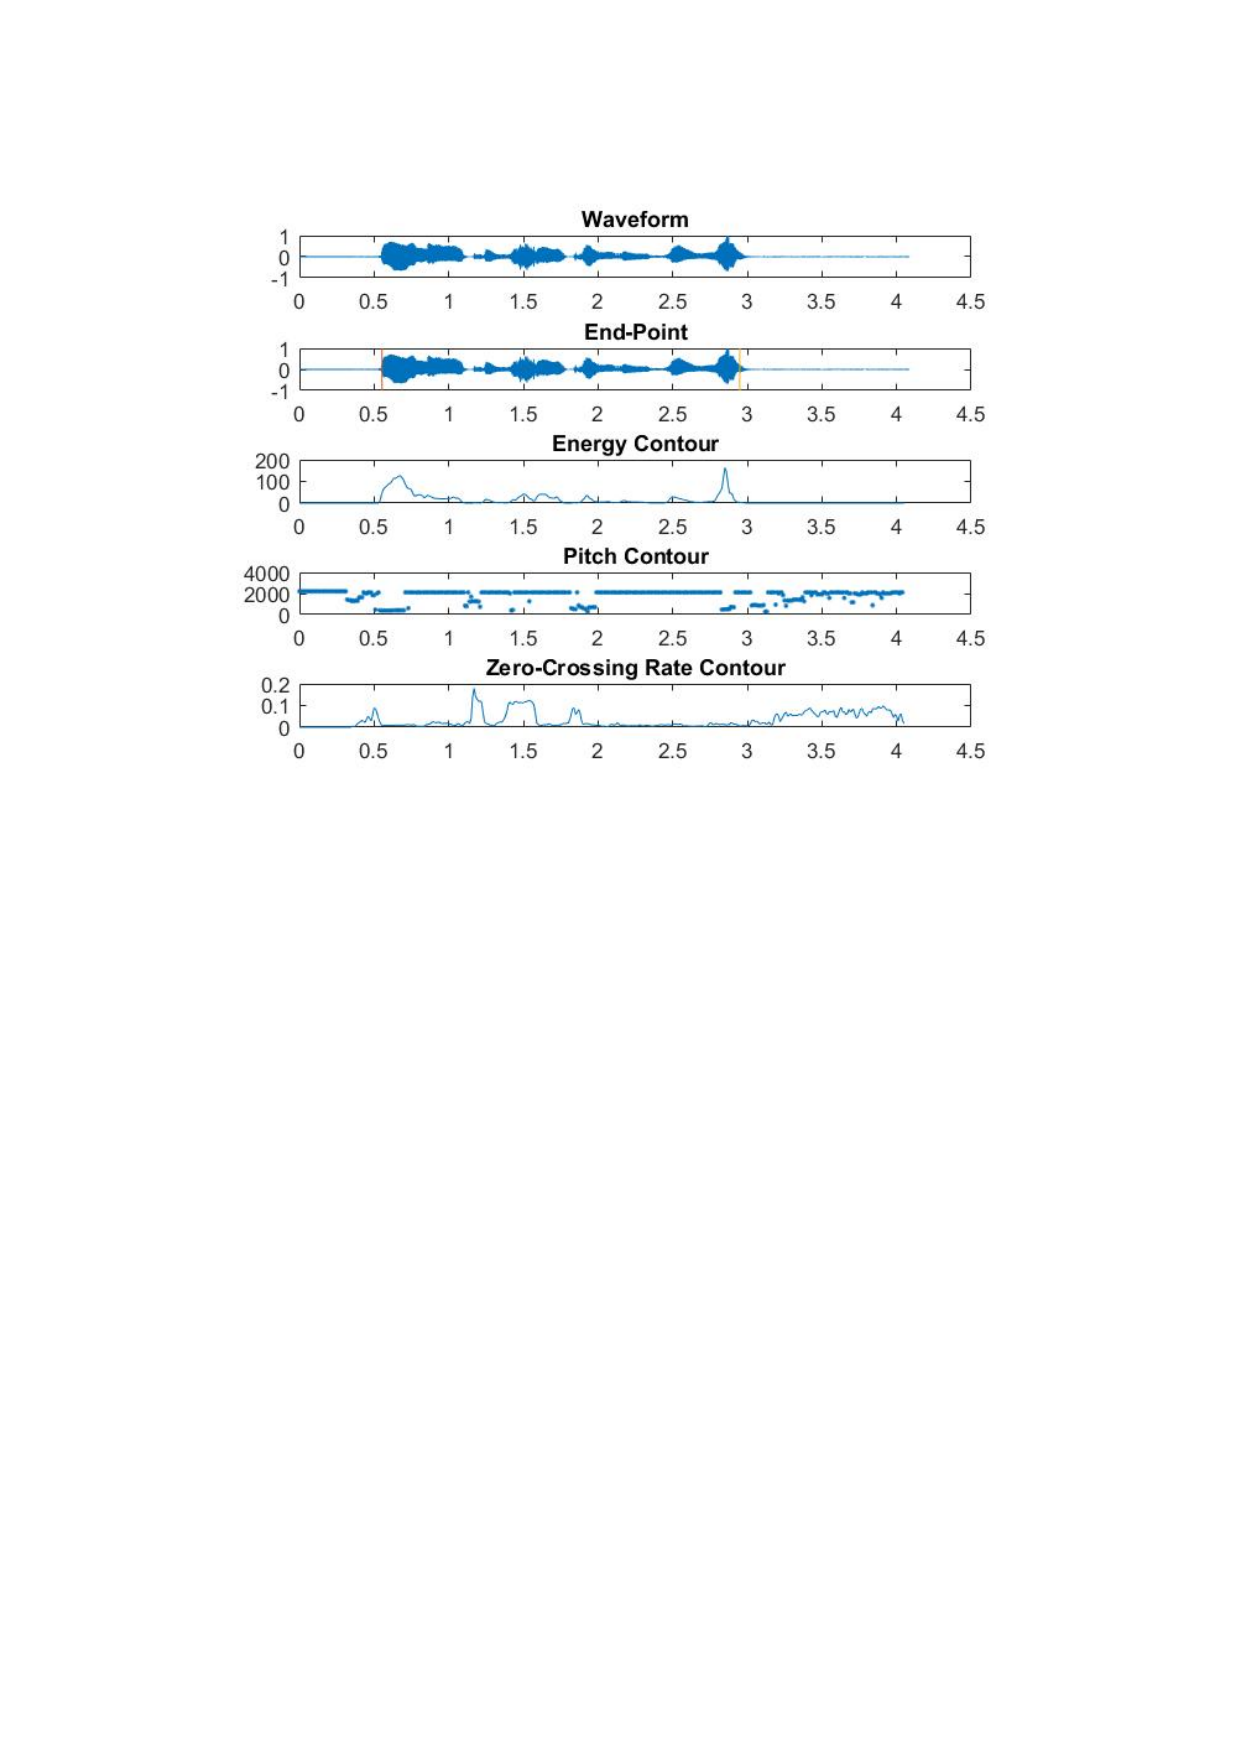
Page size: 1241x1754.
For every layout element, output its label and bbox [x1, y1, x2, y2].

picture [187, 164, 1053, 814]
